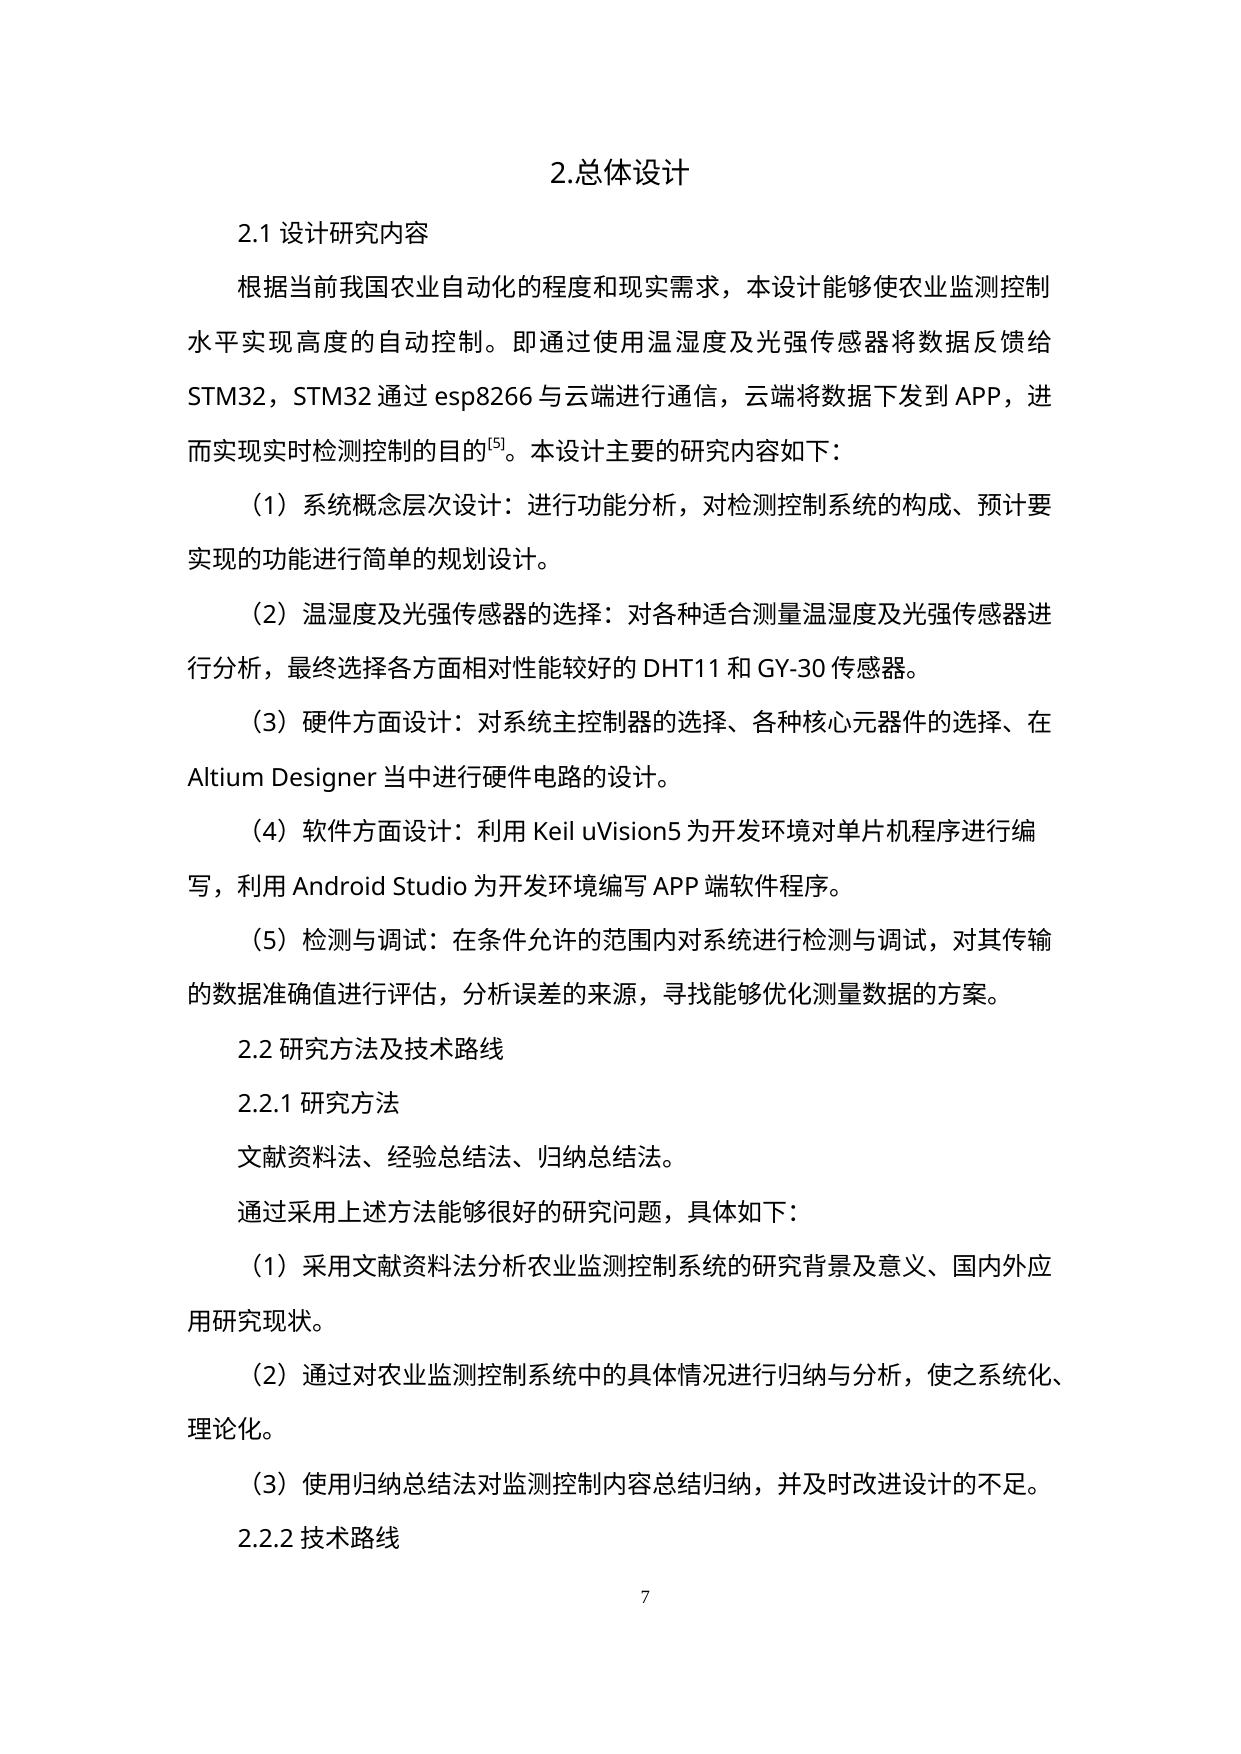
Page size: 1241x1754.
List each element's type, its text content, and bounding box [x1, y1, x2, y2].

text 通过采用上述方法能够很好的研究问题，具体如下： [187, 1192, 1053, 1228]
text （5）检测与调试：在条件允许的范围内对系统进行检测与调试，对其传输的数据准确值进行评估，分析误差的来源，寻找能够优化测量数据的方案。 [187, 920, 1053, 1011]
text 2.2.1 研究方法 [187, 1083, 1053, 1120]
text 文献资料法、经验总结法、归纳总结法。 [187, 1138, 1053, 1174]
text 2.2 研究方法及技术路线 [187, 1029, 1053, 1065]
text （1）采用文献资料法分析农业监测控制系统的研究背景及意义、国内外应用研究现状。 [187, 1247, 1053, 1337]
text 2.1 设计研究内容 [187, 213, 1053, 250]
text （4）软件方面设计：利用 Keil uVision5为开发环境对单片机程序进行编写，利用Android Studio为开发环境编写APP端软件程序。 [187, 812, 1053, 902]
text （2）通过对农业监测控制系统中的具体情况进行归纳与分析，使之系统化、理论化。 [187, 1355, 1053, 1446]
text 根据当前我国农业自动化的程度和现实需求，本设计能够使农业监测控制水平实现高度的自动控制。即通过使用温湿度及光强传感器将数据反馈给STM32，STM32通过esp8266与云端进行通信，云端将数据下发到APP，进而实现实时检测控制的目的[5]。本设计主要的研究内容如下： [187, 268, 1053, 467]
text 2.2.2 技术路线 [187, 1518, 1053, 1555]
text （2）温湿度及光强传感器的选择：对各种适合测量温湿度及光强传感器进行分析，最终选择各方面相对性能较好的DHT11和GY-30传感器。 [187, 594, 1053, 685]
text 2.总体设计 [187, 150, 1053, 192]
text （3）硬件方面设计：对系统主控制器的选择、各种核心元器件的选择、在 Altium Designer当中进行硬件电路的设计。 [187, 703, 1053, 793]
text （1）系统概念层次设计：进行功能分析，对检测控制系统的构成、预计要实现的功能进行简单的规划设计。 [187, 485, 1053, 576]
text （3）使用归纳总结法对监测控制内容总结归纳，并及时改进设计的不足。 [187, 1464, 1053, 1500]
